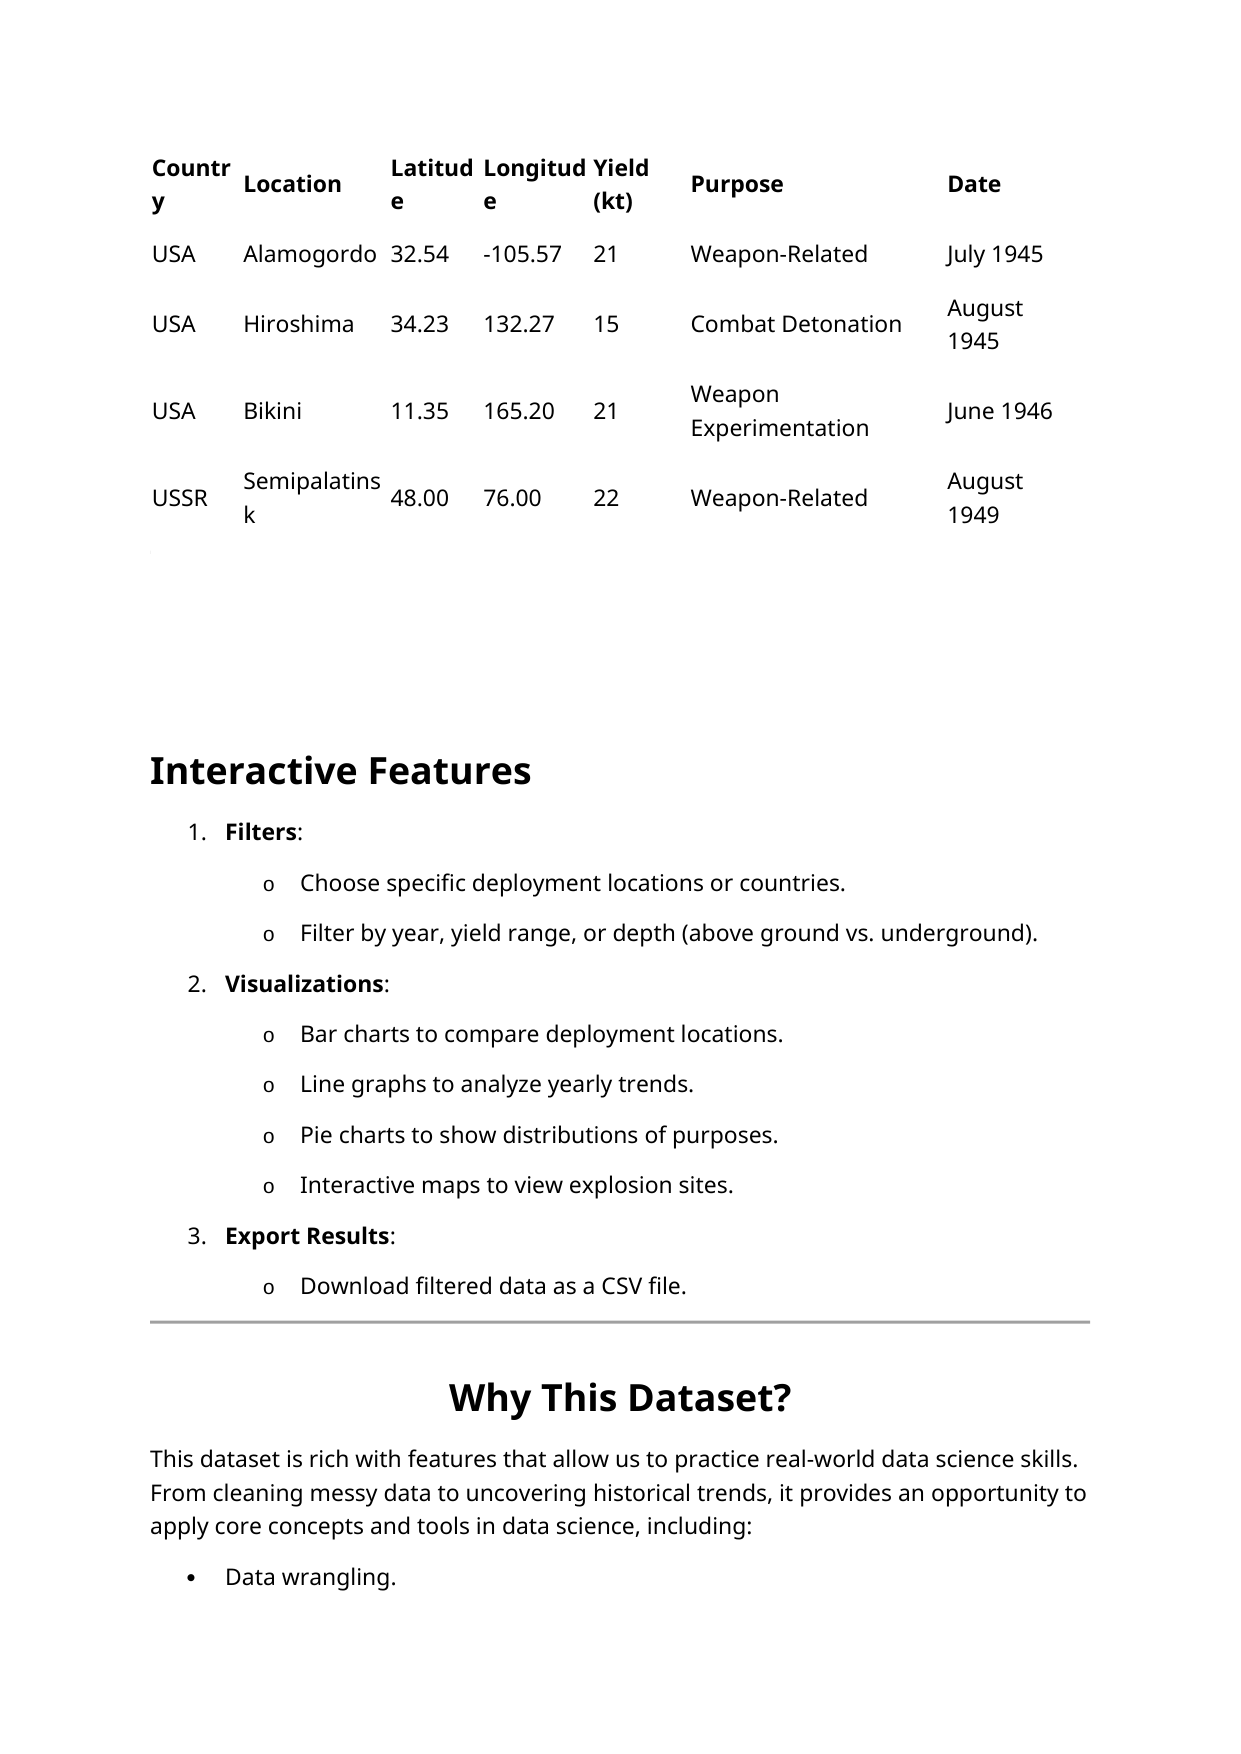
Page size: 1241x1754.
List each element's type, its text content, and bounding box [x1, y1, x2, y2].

table_cell Weapon-Related [689, 464, 945, 551]
table_cell 15 [591, 290, 689, 377]
table_cell 21 [591, 237, 689, 290]
table_header Longitude [482, 150, 591, 237]
list Filters: [187, 816, 1090, 848]
table_cell August 1945 [945, 290, 1076, 377]
table_header Date [945, 150, 1076, 237]
list Export Results: [187, 1220, 1090, 1251]
text Interactive Features [150, 744, 1090, 796]
table_cell USA [150, 237, 242, 290]
table_cell July 1945 [945, 237, 1076, 290]
table_header Location [242, 150, 389, 237]
table_cell USA [150, 377, 242, 464]
list Interactive maps to view explosion sites. [262, 1169, 1090, 1201]
table_header Yield (kt) [591, 150, 689, 237]
table_cell Hiroshima [242, 290, 389, 377]
table_cell -105.57 [482, 237, 591, 290]
table_cell Alamogordo [242, 237, 389, 290]
table_cell Combat Detonation [689, 290, 945, 377]
table_cell Bikini [242, 377, 389, 464]
table_header Country [150, 150, 242, 237]
table_cell USA [150, 290, 242, 377]
table_cell 22 [591, 464, 689, 551]
table_cell 34.23 [389, 290, 482, 377]
table_cell Weapon Experimentation [689, 377, 945, 464]
table_cell 11.35 [389, 377, 482, 464]
table_cell USSR [150, 464, 242, 551]
list Choose specific deployment locations or countries. [262, 867, 1090, 898]
table_cell 165.20 [482, 377, 591, 464]
list Line graphs to analyze yearly trends. [262, 1068, 1090, 1100]
list Pie charts to show distributions of purposes. [262, 1119, 1090, 1150]
table_cell 21 [591, 377, 689, 464]
table_cell 32.54 [389, 237, 482, 290]
table_cell 132.27 [482, 290, 591, 377]
table_cell Semipalatinsk [242, 464, 389, 551]
table_cell 76.00 [482, 464, 591, 551]
table_header Purpose [689, 150, 945, 237]
table_cell August 1949 [945, 464, 1076, 551]
table_cell 48.00 [389, 464, 482, 551]
text This dataset is rich with features that allow us to practice real-world data science skills. From cleaning messy data to uncovering historical trends, it provides an opportunity to apply core concepts and tools in data science, including: [150, 1443, 1090, 1541]
table_header Latitude [389, 150, 482, 237]
text Why This Dataset? [150, 1371, 1090, 1422]
list Bar charts to compare deployment locations. [262, 1018, 1090, 1049]
list Download filtered data as a CSV file. [262, 1270, 1090, 1301]
list Visualizations: [187, 968, 1090, 999]
table_cell Weapon-Related [689, 237, 945, 290]
list Data wrangling. [187, 1561, 1090, 1592]
list Filter by year, yield range, or depth (above ground vs. underground). [262, 917, 1090, 948]
table_cell June 1946 [945, 377, 1076, 464]
